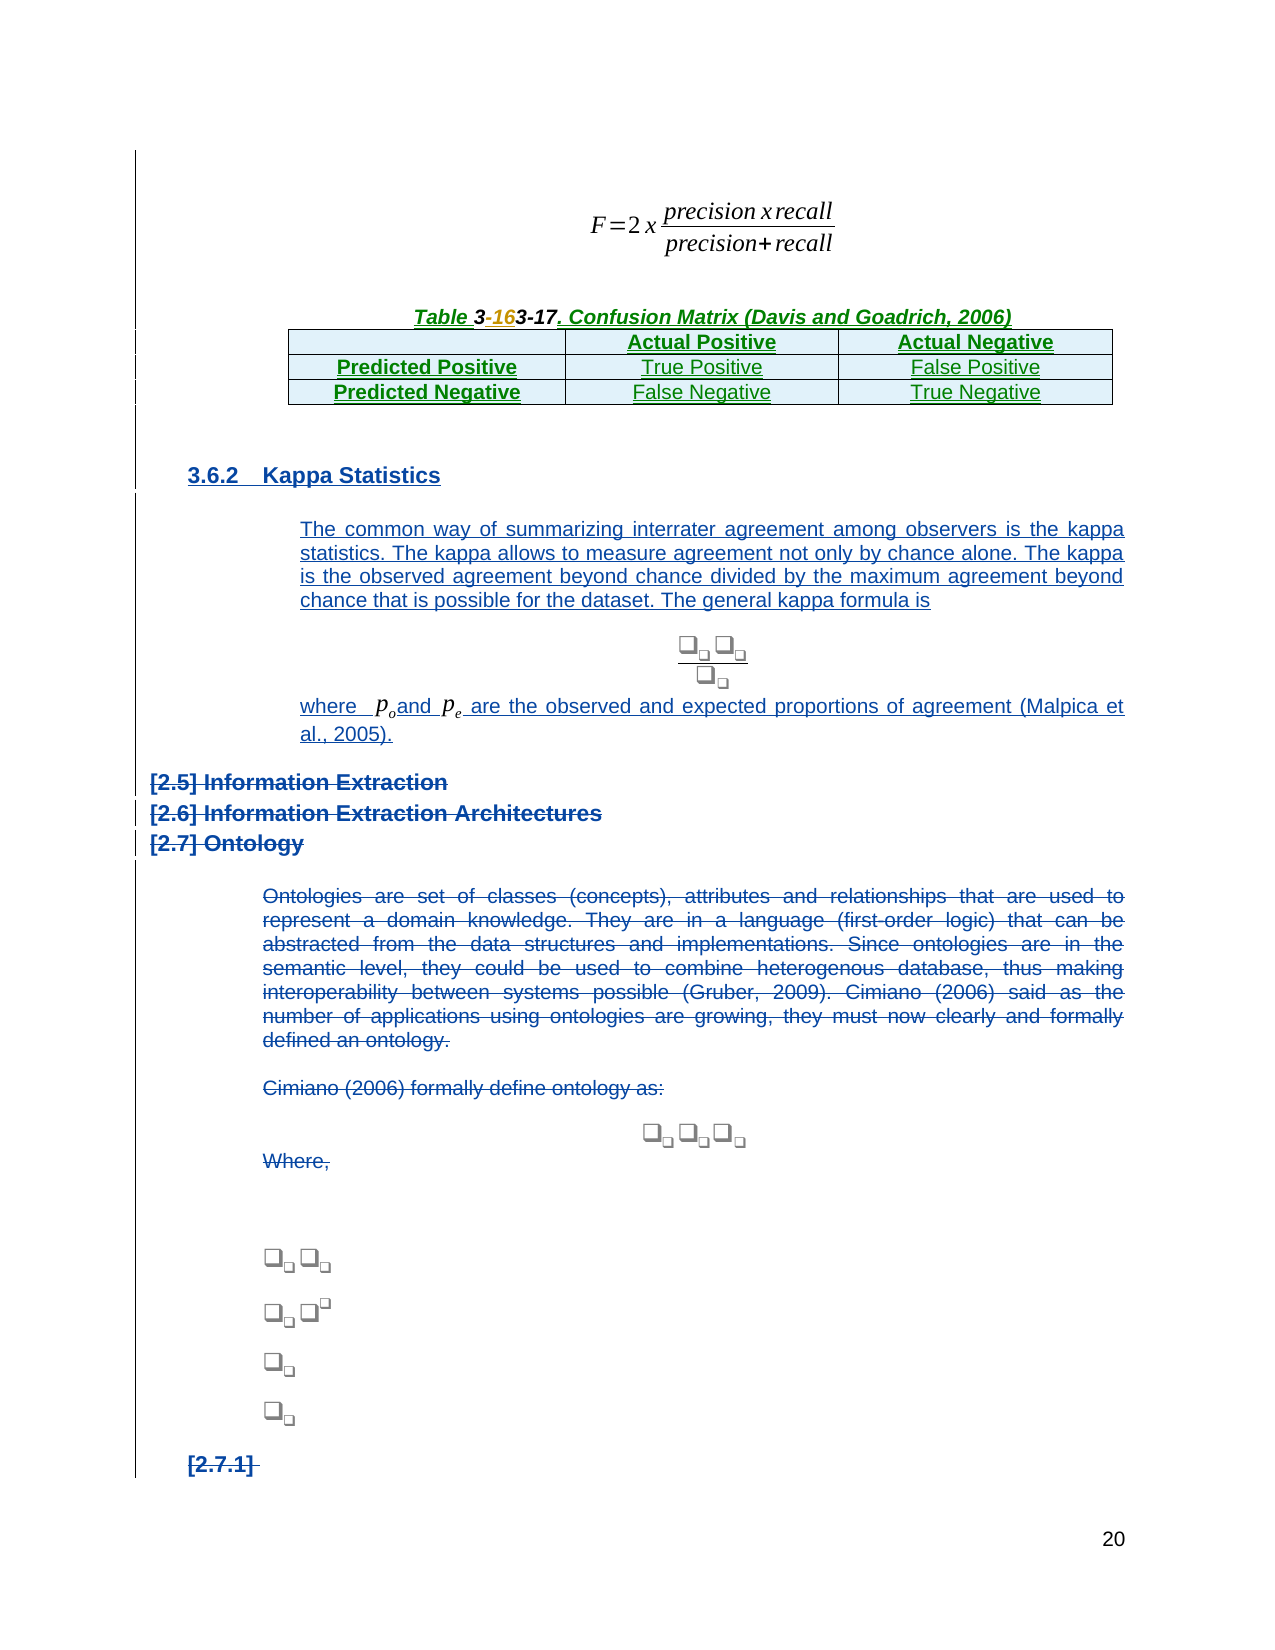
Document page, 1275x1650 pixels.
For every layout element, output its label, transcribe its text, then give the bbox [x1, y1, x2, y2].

text 3 [300, 305, 1125, 329]
